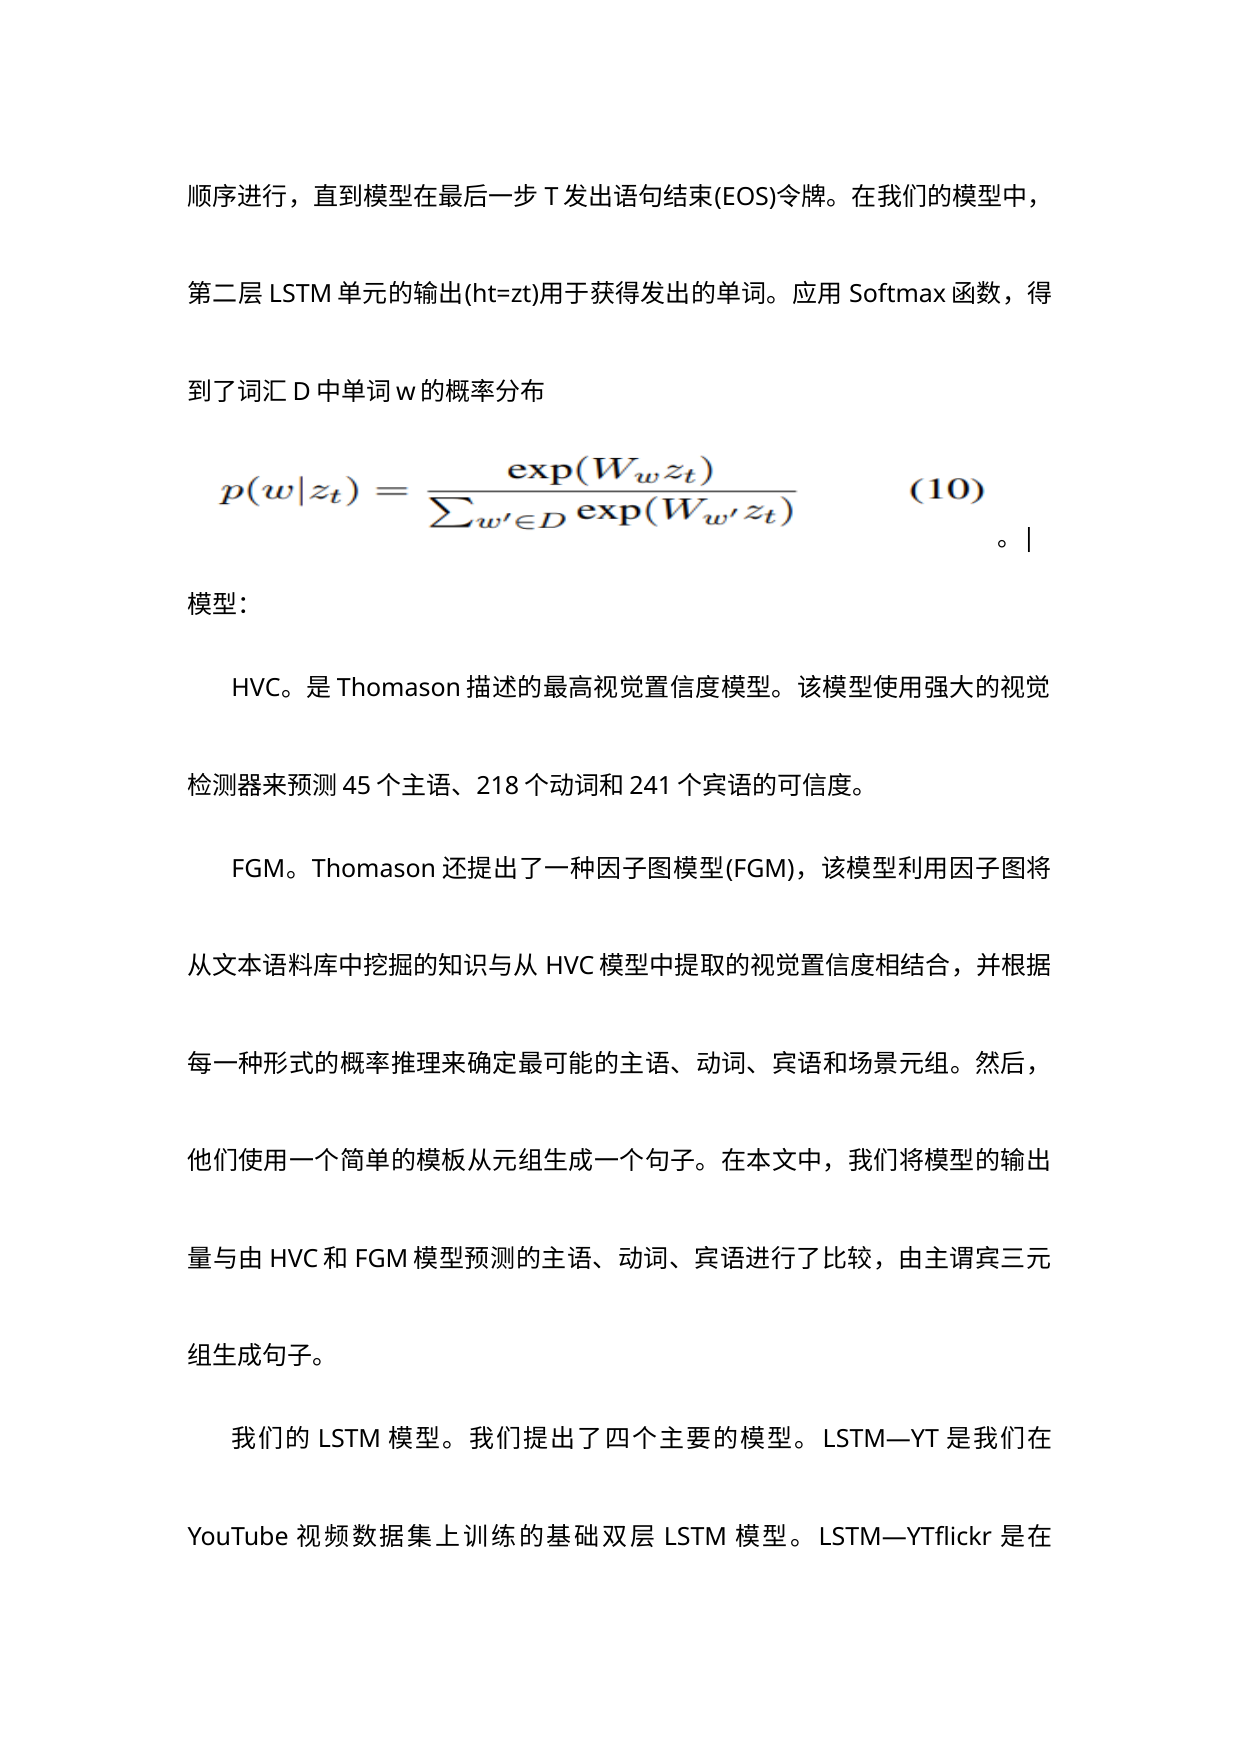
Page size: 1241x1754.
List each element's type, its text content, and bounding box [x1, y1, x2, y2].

text FGM。Thomason还提出了一种因子图模型(FGM)，该模型利用因子图将从文本语料库中挖掘的知识与从HVC模型中提取的视觉置信度相结合，并根据每一种形式的概率推理来确定最可能的主语、动词、宾语和场景元组。然后，他们使用一个简单的模板从元组生成一个句子。在本文中，我们将模型的输出量与由HVC和FGM模型预测的主语、动词、宾语进行了比较，由主谓宾三元组生成句子。 [187, 834, 1053, 1386]
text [187, 162, 1053, 422]
text HVC。是Thomason描述的最高视觉置信度模型。该模型使用强大的视觉检测器来预测45个主语、218个动词和241个宾语的可信度。 [187, 653, 1053, 816]
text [187, 1404, 1053, 1567]
picture [187, 440, 997, 547]
text 模型： [187, 570, 1053, 635]
